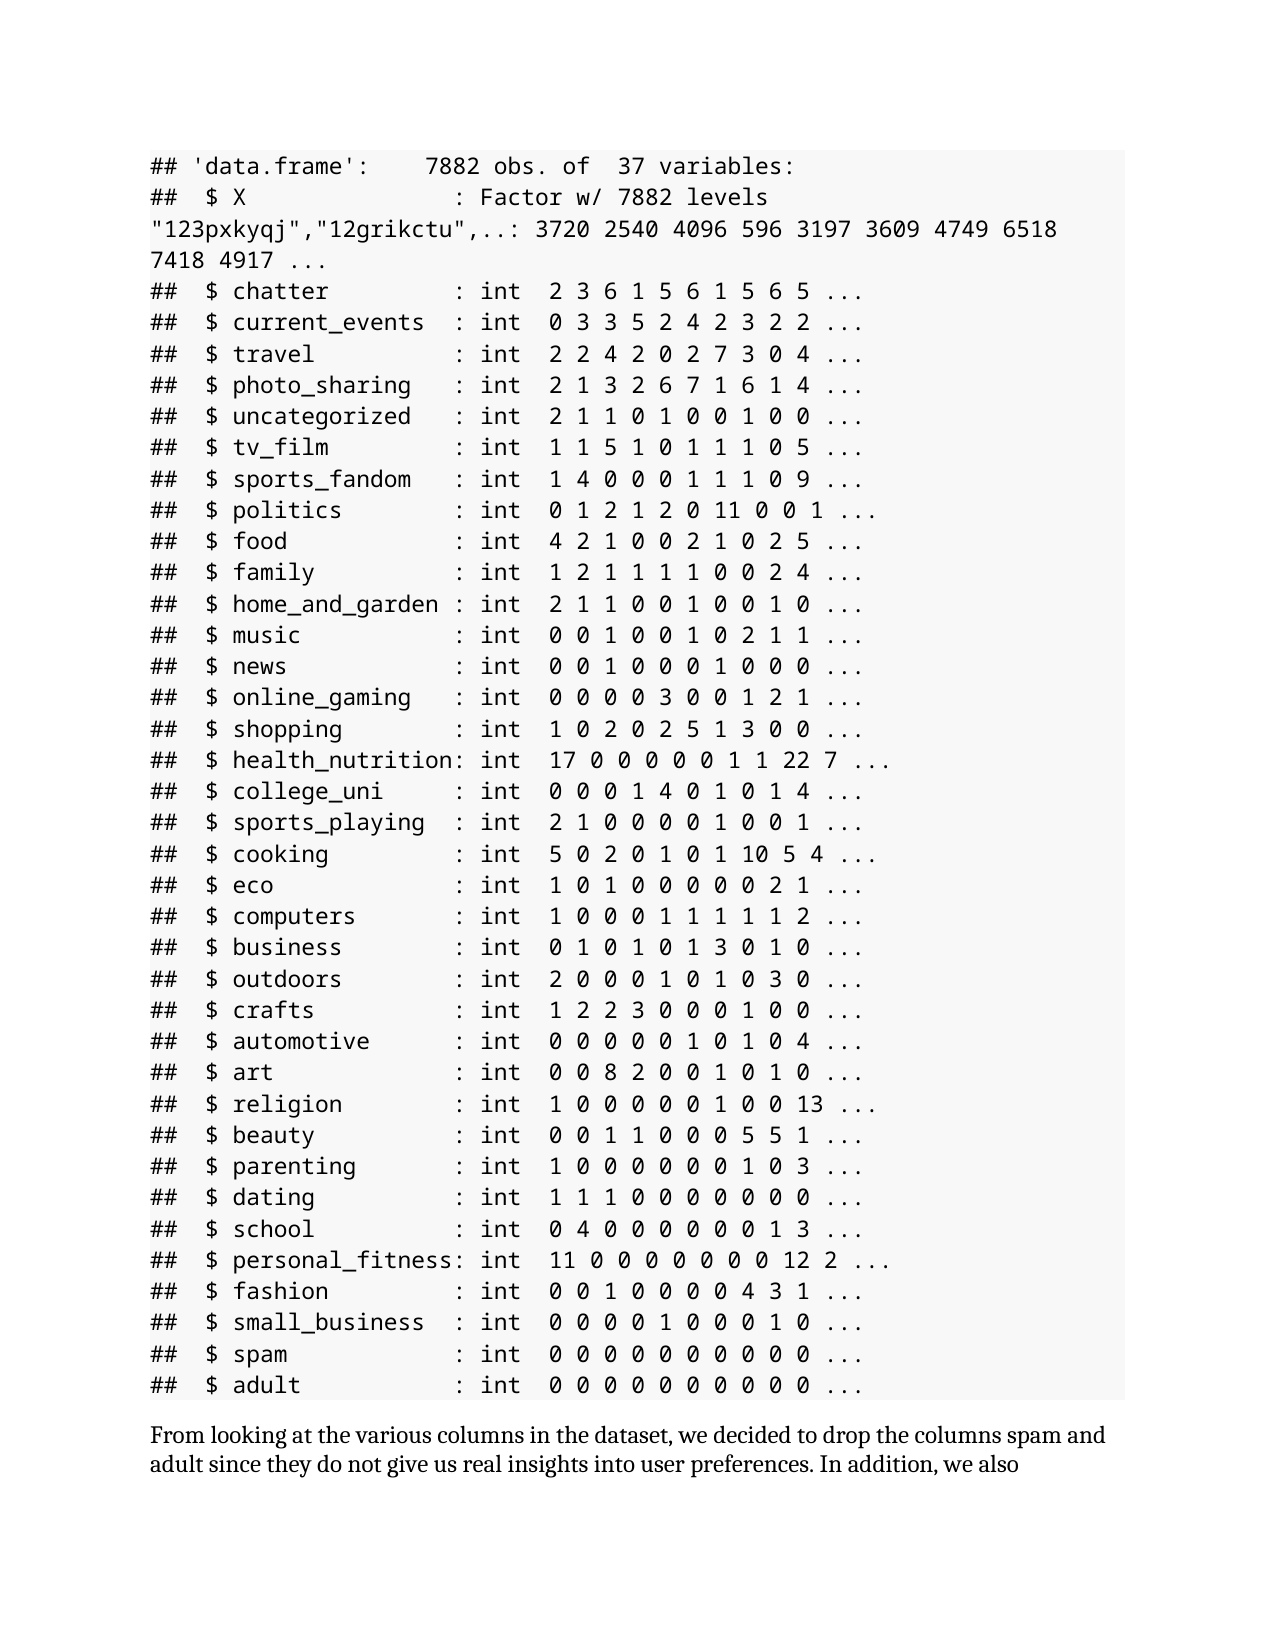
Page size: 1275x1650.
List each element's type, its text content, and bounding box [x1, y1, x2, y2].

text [150, 1421, 1125, 1478]
text ## 'data.frame': 7882 obs. of 37 variables: ## $ X : Factor w/ 7882 levels "123pxkyqj","12grikctu",..: 3720 2540 4096 596 3197 3609 4749 6518 7418 4917 ... ## $ chatter : int 2 3 6 1 5 6 1 5 6 5 ... ## $ current_events : int 0 3 3 5 2 4 2 3 2 2 ... ## $ travel : int 2 2 4 2 0 2 7 3 0 4 ... ## $ photo_sharing : int 2 1 3 2 6 7 1 6 1 4 ... ## $ uncategorized : int 2 1 1 0 1 0 0 1 0 0 ... ## $ tv_film : int 1 1 5 1 0 1 1 1 0 5 ... ## $ sports_fandom : int 1 4 0 0 0 1 1 1 0 9 ... ## $ politics : int 0 1 2 1 2 0 11 0 0 1 ... ## $ food : int 4 2 1 0 0 2 1 0 2 5 ... ## $ family : int 1 2 1 1 1 1 0 0 2 4 ... ## $ home_and_garden : int 2 1 1 0 0 1 0 0 1 0 ... ## $ music : int 0 0 1 0 0 1 0 2 1 1 ... ## $ news : int 0 0 1 0 0 0 1 0 0 0 ... ## $ online_gaming : int 0 0 0 0 3 0 0 1 2 1 ... ## $ shopping : int 1 0 2 0 2 5 1 3 0 0 ... ## $ health_nutrition: int 17 0 0 0 0 0 1 1 22 7 ... ## $ college_uni : int 0 0 0 1 4 0 1 0 1 4 ... ## $ sports_playing : int 2 1 0 0 0 0 1 0 0 1 ... ## $ cooking : int 5 0 2 0 1 0 1 10 5 4 ... ## $ eco : int 1 0 1 0 0 0 0 0 2 1 ... ## $ computers : int 1 0 0 0 1 1 1 1 1 2 ... ## $ business : int 0 1 0 1 0 1 3 0 1 0 ... ## $ outdoors : int 2 0 0 0 1 0 1 0 3 0 ... ## $ crafts : int 1 2 2 3 0 0 0 1 0 0 ... ## $ automotive : int 0 0 0 0 0 1 0 1 0 4 ... ## $ art : int 0 0 8 2 0 0 1 0 1 0 ... ## $ religion : int 1 0 0 0 0 0 1 0 0 13 ... ## $ beauty : int 0 0 1 1 0 0 0 5 5 1 ... ## $ parenting : int 1 0 0 0 0 0 0 1 0 3 ... ## $ dating : int 1 1 1 0 0 0 0 0 0 0 ... ## $ school : int 0 4 0 0 0 0 0 0 1 3 ... ## $ personal_fitness: int 11 0 0 0 0 0 0 0 12 2 ... ## $ fashion : int 0 0 1 0 0 0 0 4 3 1 ... ## $ small_business : int 0 0 0 0 1 0 0 0 1 0 ... ## $ spam : int 0 0 0 0 0 0 0 0 0 0 ... ## $ adult : int 0 0 0 0 0 0 0 0 0 0 ... [150, 150, 1125, 1400]
